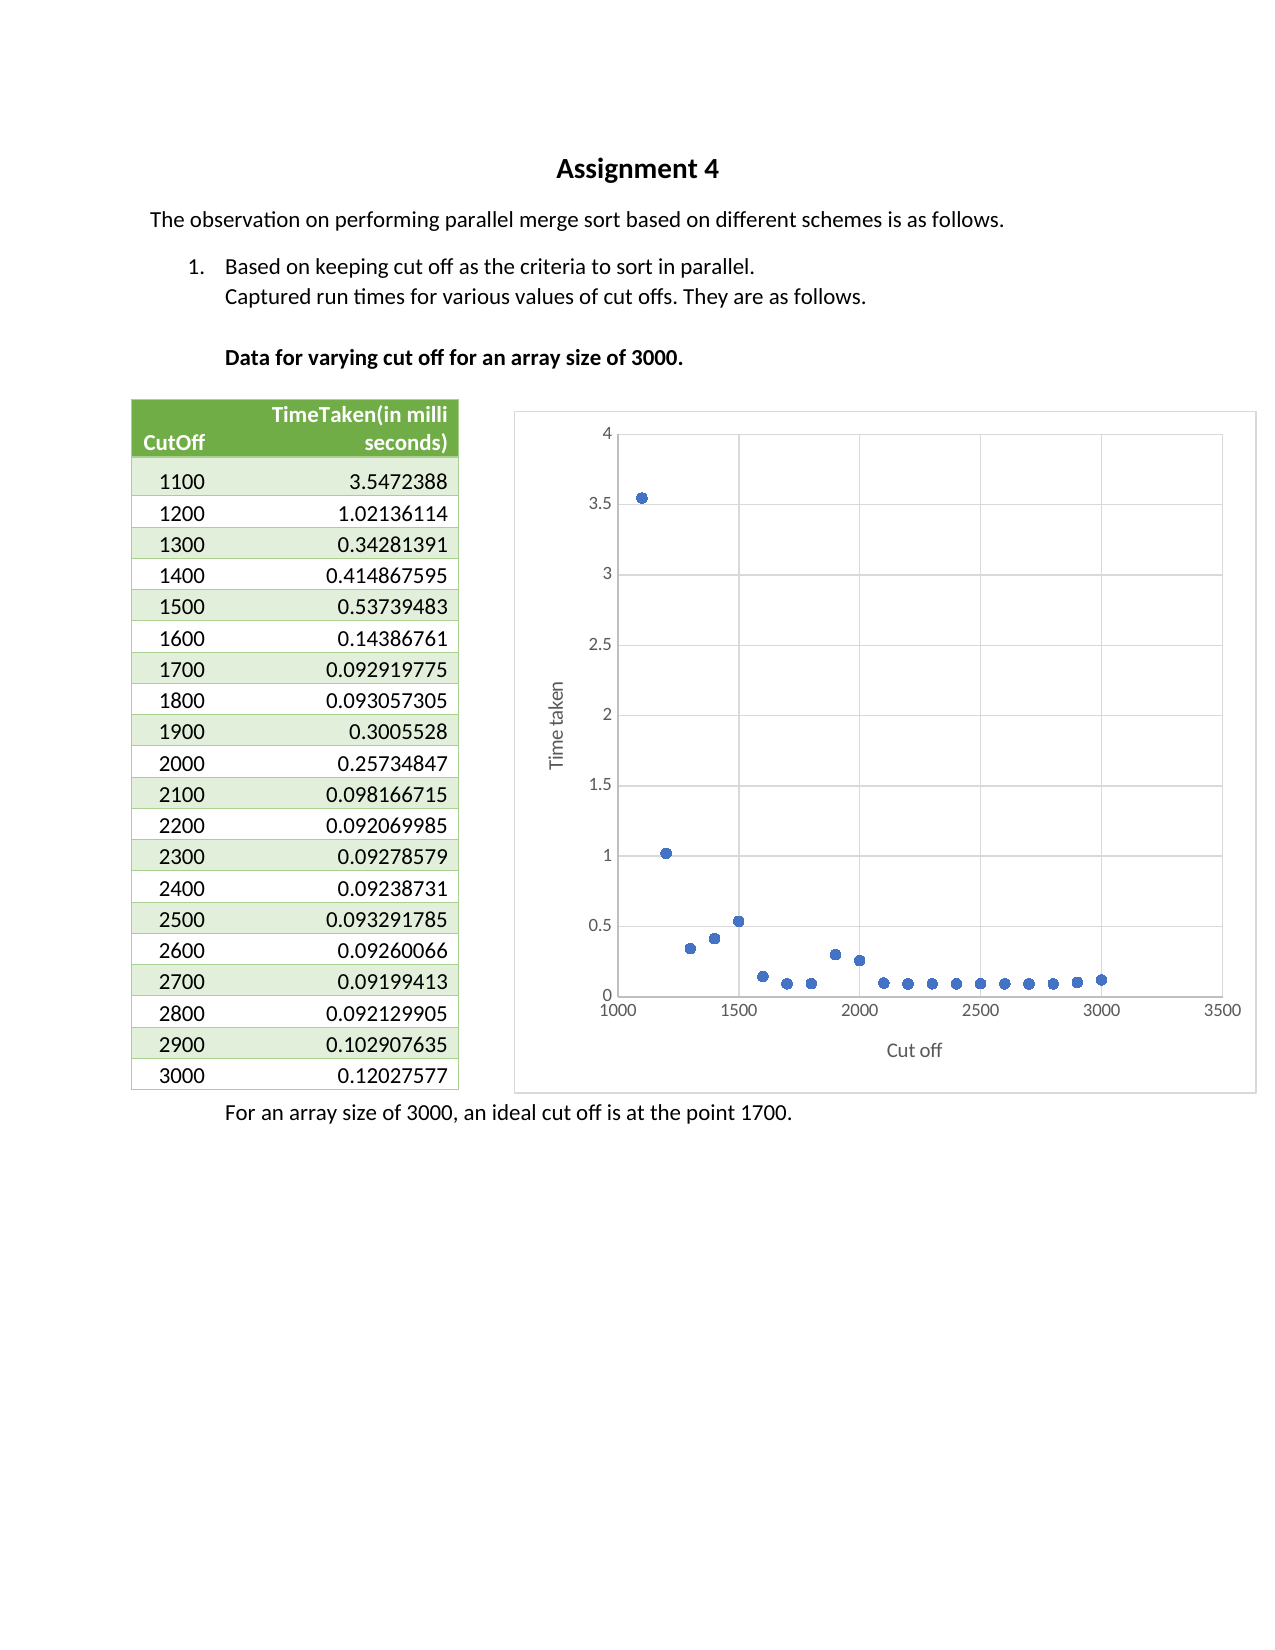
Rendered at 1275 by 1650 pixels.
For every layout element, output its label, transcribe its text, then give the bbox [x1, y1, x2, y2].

table_cell 0.53739483 [216, 590, 458, 620]
table_cell 3.5472388 [216, 458, 458, 495]
table_cell 0.12027577 [216, 1059, 458, 1089]
table_cell 0.09278579 [216, 840, 458, 870]
table_cell 3000 [132, 1059, 216, 1089]
table_cell 2000 [132, 746, 216, 777]
table_cell 2200 [132, 809, 216, 839]
table_cell 1900 [132, 715, 216, 745]
table_cell 2500 [132, 903, 216, 933]
table_cell 1.02136114 [216, 496, 458, 527]
table_cell 2600 [132, 934, 216, 964]
table_cell 1100 [132, 458, 216, 495]
table_cell 1800 [132, 684, 216, 714]
table_cell 0.093291785 [216, 903, 458, 933]
table_cell 0.414867595 [216, 559, 458, 589]
table_cell 1700 [132, 653, 216, 683]
table_cell 2400 [132, 871, 216, 902]
table_cell 0.09260066 [216, 934, 458, 964]
table_cell 0.14386761 [216, 621, 458, 652]
table_cell 0.098166715 [216, 778, 458, 808]
table_cell 2800 [132, 996, 216, 1027]
table_cell 0.093057305 [216, 684, 458, 714]
table_cell 1300 [132, 528, 216, 558]
table_header TimeTaken(in milli seconds) [216, 400, 458, 456]
table_cell 1600 [132, 621, 216, 652]
table_header CutOff [132, 400, 216, 456]
table_cell 0.09199413 [216, 965, 458, 995]
table_cell 2300 [132, 840, 216, 870]
table_cell 0.102907635 [216, 1028, 458, 1058]
list Based on keeping cut off as the criteria to sort in parallel. [187, 252, 1125, 280]
table_cell 1500 [132, 590, 216, 620]
text The observation on performing parallel merge sort based on different schemes is as follows. [150, 205, 1125, 233]
table_cell 0.3005528 [216, 715, 458, 745]
table_cell 0.09238731 [216, 871, 458, 902]
table_cell 0.34281391 [216, 528, 458, 558]
table_cell 1200 [132, 496, 216, 527]
table_cell 2700 [132, 965, 216, 995]
list For an array size of 3000, an ideal cut off is at the point 1700. [225, 433, 1125, 1126]
list Data for varying cut off for an array size of 3000. [225, 343, 1125, 371]
list Captured run times for various values of cut offs. They are as follows. [225, 282, 1125, 310]
table_cell 0.092919775 [216, 653, 458, 683]
table_cell 0.092129905 [216, 996, 458, 1027]
table_cell 0.092069985 [216, 809, 458, 839]
text Assignment 4 [150, 150, 1125, 186]
table_cell 0.25734847 [216, 746, 458, 777]
table_cell 2100 [132, 778, 216, 808]
table_cell 1400 [132, 559, 216, 589]
table_cell 2900 [132, 1028, 216, 1058]
